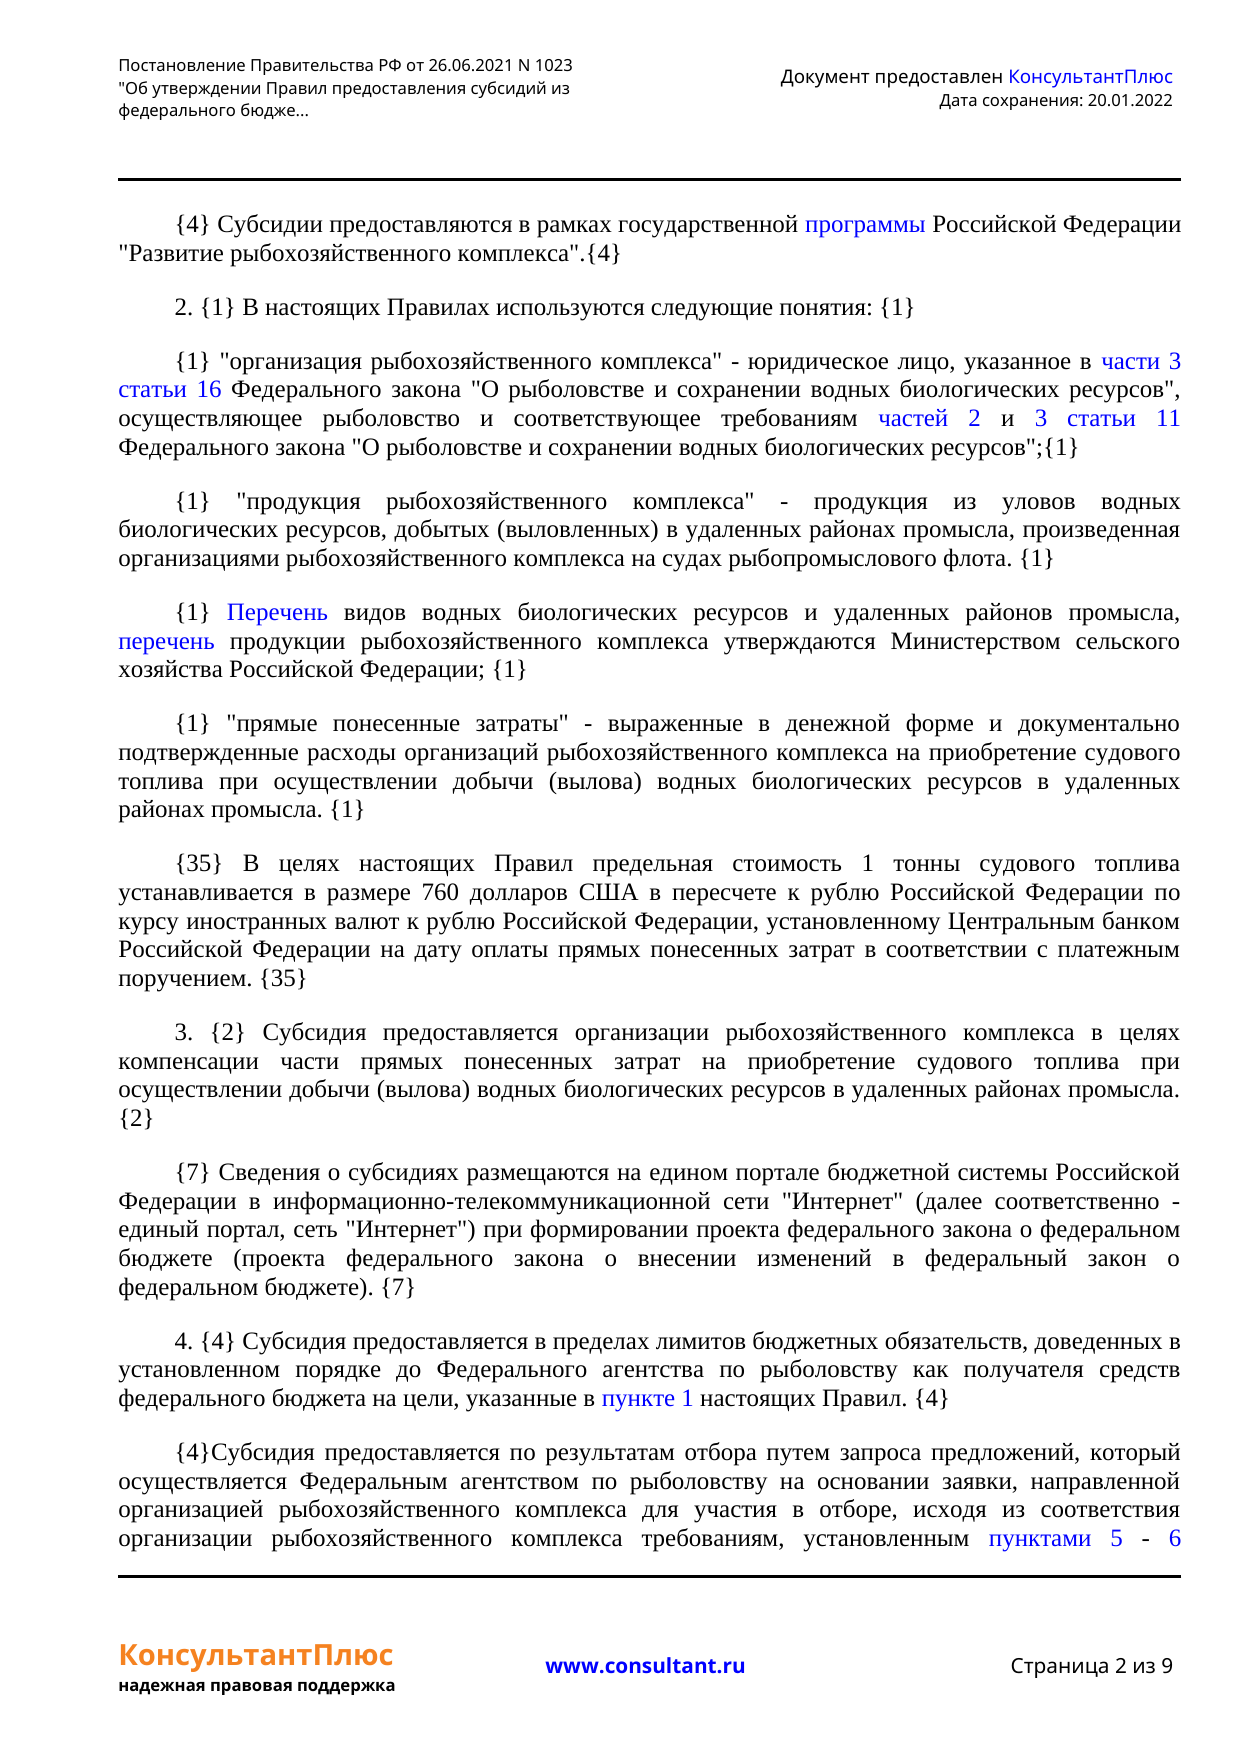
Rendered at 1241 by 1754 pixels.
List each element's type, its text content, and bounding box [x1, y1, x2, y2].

text 3. {2} Субсидия предоставляется организации рыбохозяйственного комплекса в целях компенсации части прямых понесенных затрат на приобретение судового топлива при осуществлении добычи (вылова) водных биологических ресурсов в удаленных районах промысла.{2} [118, 1017, 1181, 1132]
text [118, 1437, 1181, 1552]
text {1} "прямые понесенные затраты" - выраженные в денежной форме и документально подтвержденные расходы организаций рыбохозяйственного комплекса на приобретение судового топлива при осуществлении добычи (вылова) водных биологических ресурсов в удаленных районах промысла. {1} [118, 708, 1181, 823]
text 4. {4} Субсидия предоставляется в пределах лимитов бюджетных обязательств, доведенных в установленном порядке до Федерального агентства по рыболовству как получателя средств федерального бюджета на цели, указанные в пункте 1 настоящих Правил. {4} [118, 1326, 1181, 1412]
text {4} Субсидии предоставляются в рамках государственной программы Российской Федерации "Развитие рыбохозяйственного комплекса".{4} [118, 209, 1181, 267]
text {1} "продукция рыбохозяйственного комплекса" - продукция из уловов водных биологических ресурсов, добытых (выловленных) в удаленных районах промысла, произведенная организациями рыбохозяйственного комплекса на судах рыбопромыслового флота. {1} [118, 486, 1181, 572]
text 2. {1} В настоящих Правилах используются следующие понятия: {1} [118, 292, 1181, 321]
text {1} Перечень видов водных биологических ресурсов и удаленных районов промысла, перечень продукции рыбохозяйственного комплекса утверждаются Министерством сельского хозяйства Российской Федерации; {1} [118, 597, 1181, 683]
text {35} В целях настоящих Правил предельная стоимость 1 тонны судового топлива устанавливается в размере 760 долларов США в пересчете к рублю Российской Федерации по курсу иностранных валют к рублю Российской Федерации, установленному Центральным банком Российской Федерации на дату оплаты прямых понесенных затрат в соответствии с платежным поручением. {35} [118, 848, 1181, 992]
text {7} Сведения о субсидиях размещаются на едином портале бюджетной системы Российской Федерации в информационно-телекоммуникационной сети "Интернет" (далее соответственно - единый портал, сеть "Интернет") при формировании проекта федерального закона о федеральном бюджете (проекта федерального закона о внесении изменений в федеральный закон о федеральном бюджете). {7} [118, 1157, 1181, 1301]
text {1} "организация рыбохозяйственного комплекса" - юридическое лицо, указанное в части 3 статьи 16 Федерального закона "О рыболовстве и сохранении водных биологических ресурсов", осуществляющее рыболовство и соответствующее требованиям частей 2 и 3 статьи 11 Федерального закона "О рыболовстве и сохранении водных биологических ресурсов";{1} [118, 346, 1181, 461]
